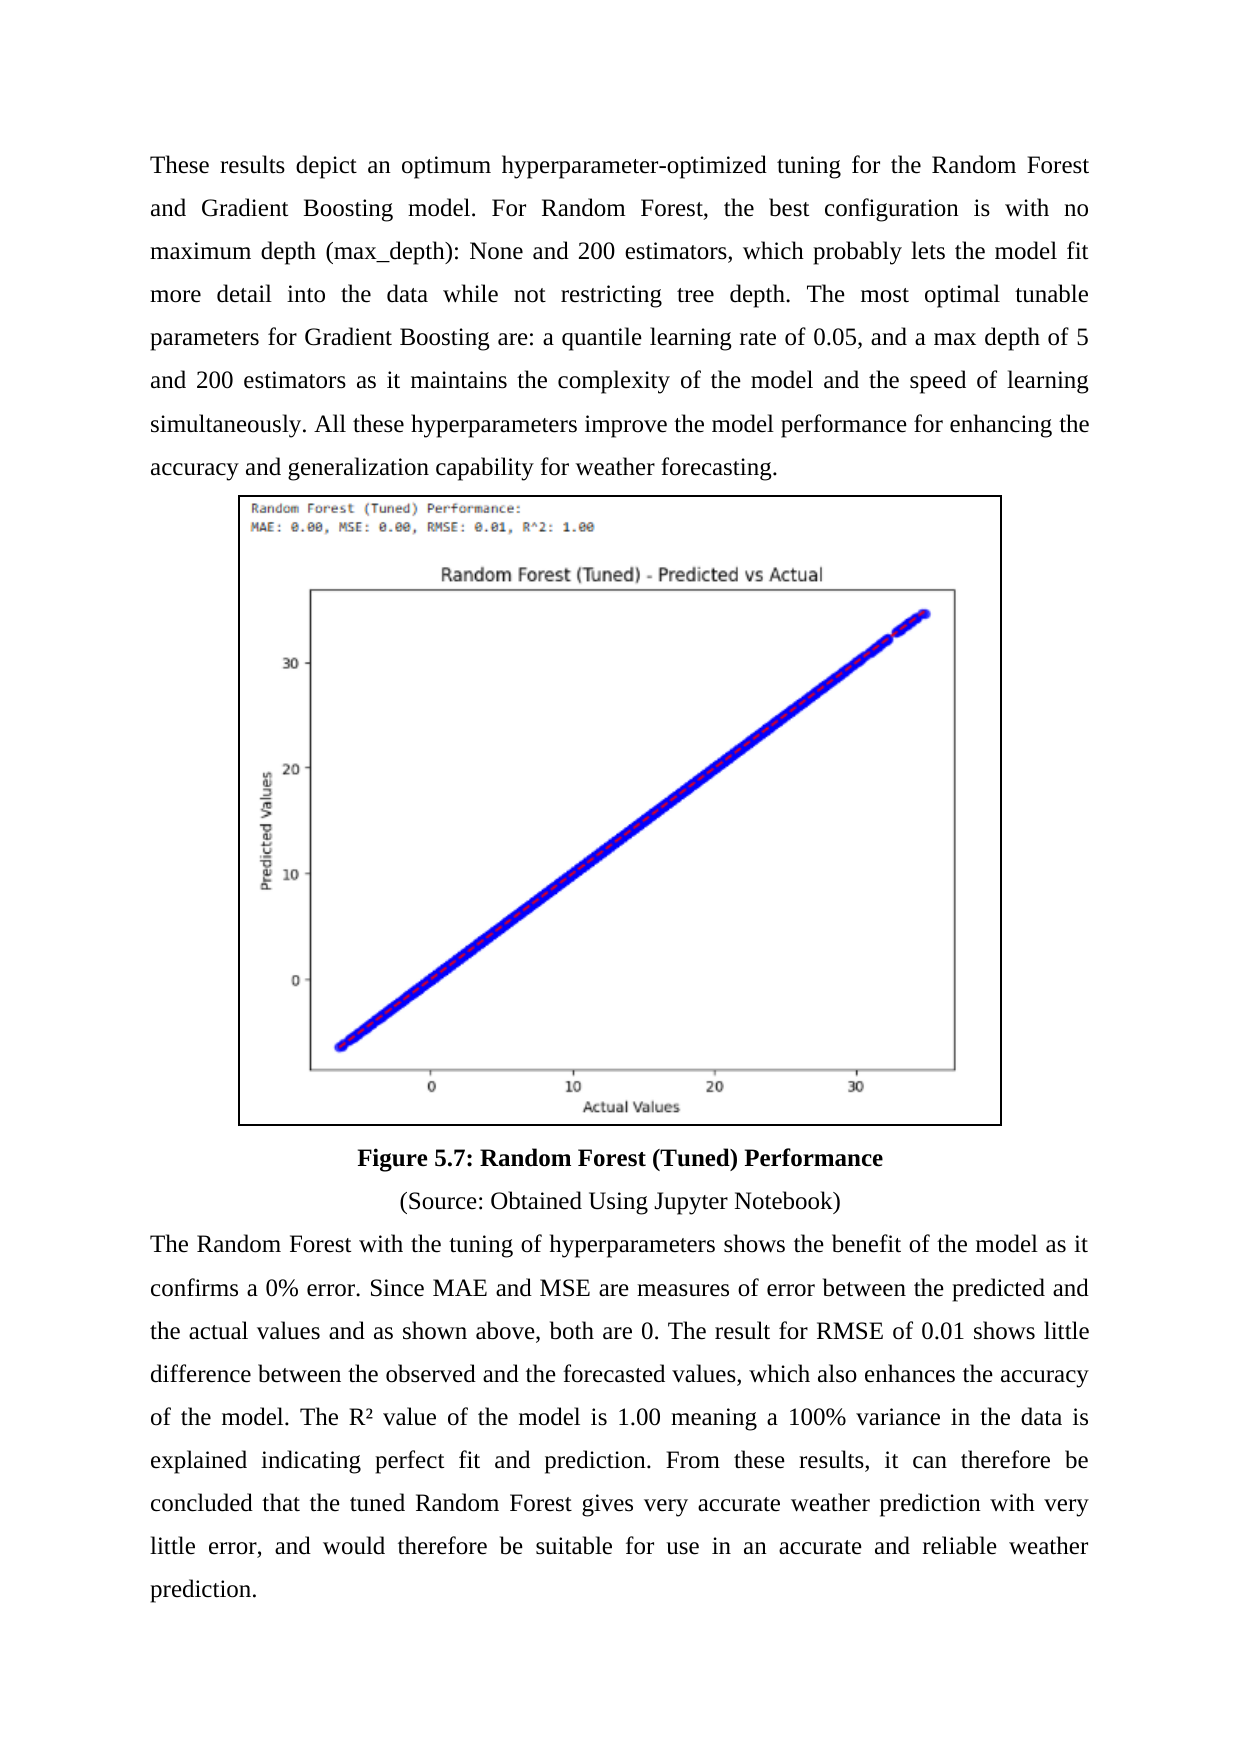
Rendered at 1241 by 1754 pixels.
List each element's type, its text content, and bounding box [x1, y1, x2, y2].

text (Source: Obtained Using Jupyter Notebook) [150, 1186, 1090, 1215]
picture [240, 497, 1000, 1124]
text These results depict an optimum hyperparameter-optimized tuning for the Random Forest and Gradient Boosting model. For Random Forest, the best configuration is with no maximum depth (max_depth): None and 200 estimators, which probably lets the model fit more detail into the data while not restricting tree depth. The most optimal tunable parameters for Gradient Boosting are: a quantile learning rate of 0.05, and a max depth of 5 and 200 estimators as it maintains the complexity of the model and the speed of learning simultaneously. All these hyperparameters improve the model performance for enhancing the accuracy and generalization capability for weather forecasting. [150, 150, 1090, 481]
text The Random Forest with the tuning of hyperparameters shows the benefit of the model as it confirms a 0% error. Since MAE and MSE are measures of error between the predicted and the actual values and as shown above, both are 0. The result for RMSE of 0.01 shows little difference between the observed and the forecasted values, which also enhances the accuracy of the model. The R² value of the model is 1.00 meaning a 100% variance in the data is explained indicating perfect fit and prediction. From these results, it can therefore be concluded that the tuned Random Forest gives very accurate weather prediction with very little error, and would therefore be suitable for use in an accurate and reliable weather prediction. [150, 1229, 1090, 1603]
text Figure 5.7: Random Forest (Tuned) Performance [150, 1143, 1090, 1172]
